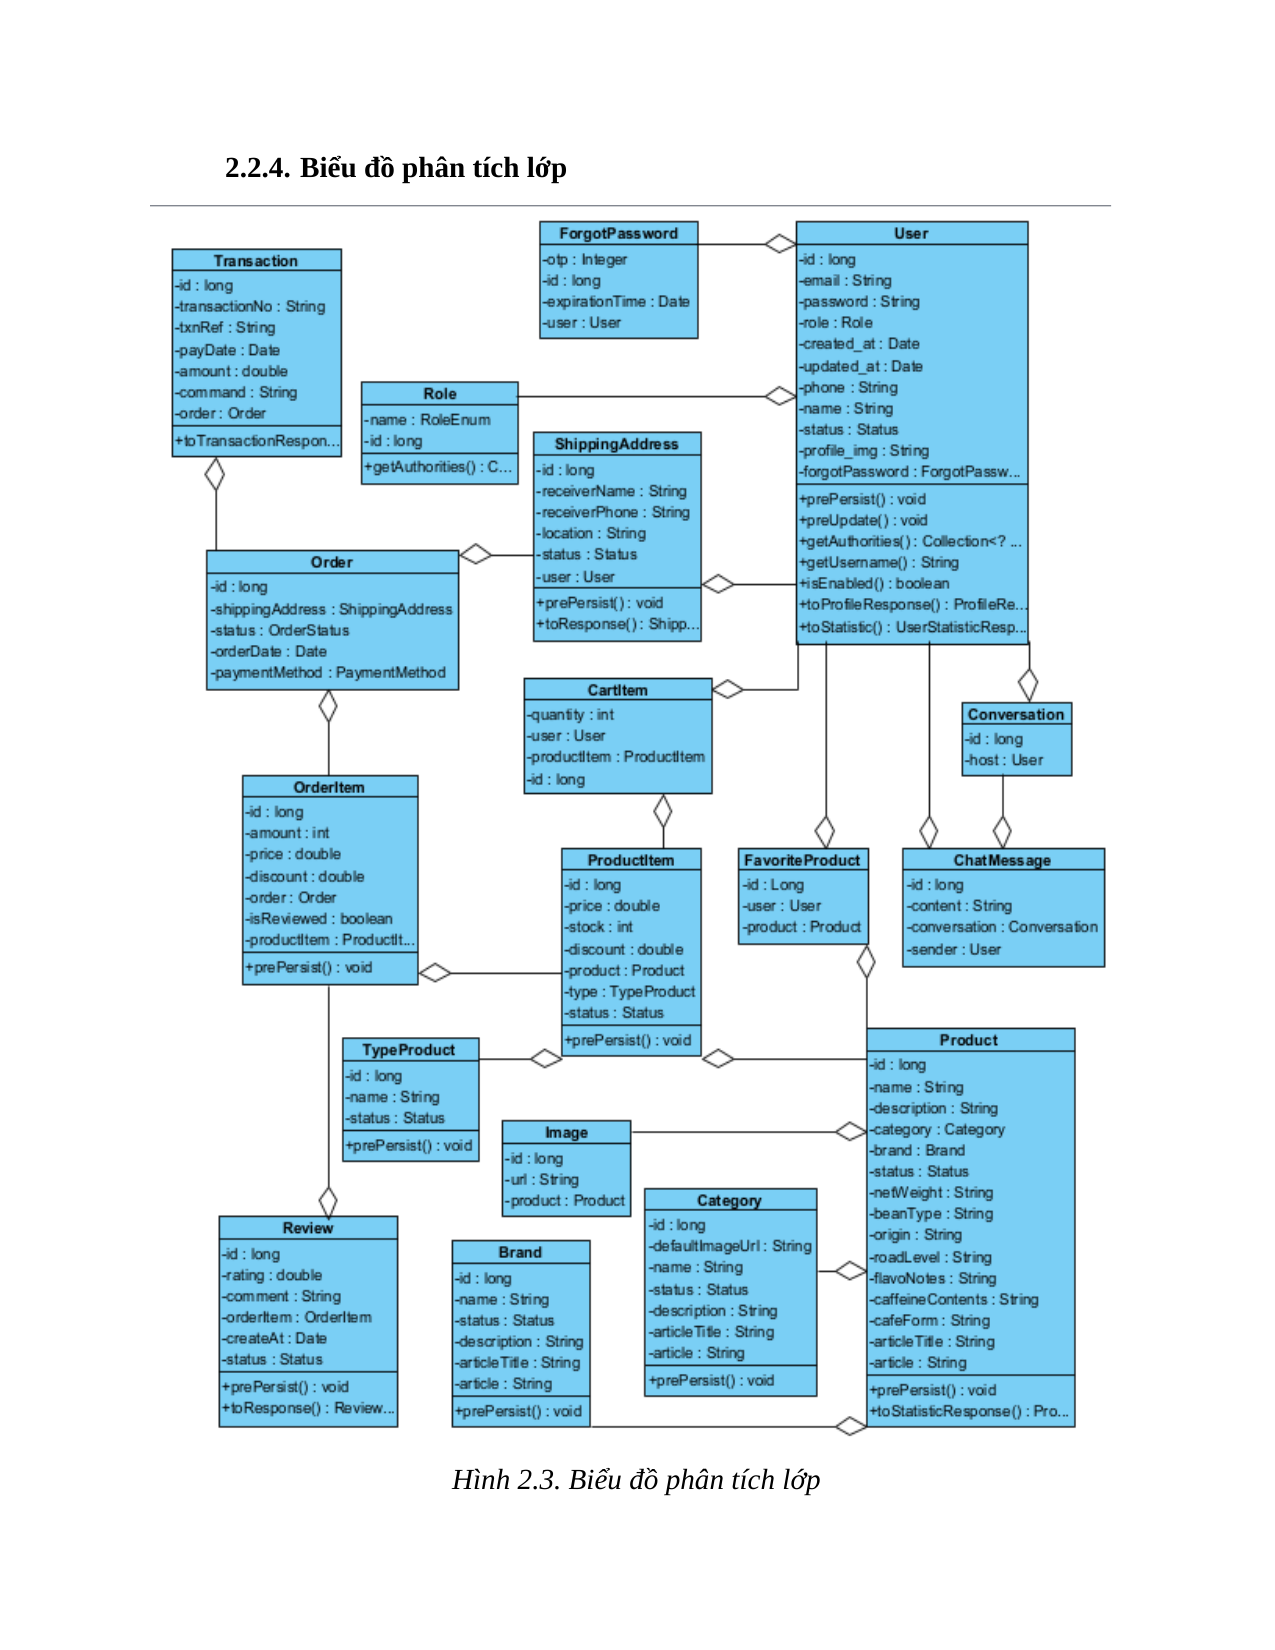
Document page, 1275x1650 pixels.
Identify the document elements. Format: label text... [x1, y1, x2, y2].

text Hình 2.3. Biểu đồ phân tích lớp [150, 1462, 1125, 1496]
picture [150, 205, 1112, 1441]
list Biểu đồ phân tích lớp [225, 150, 1125, 183]
